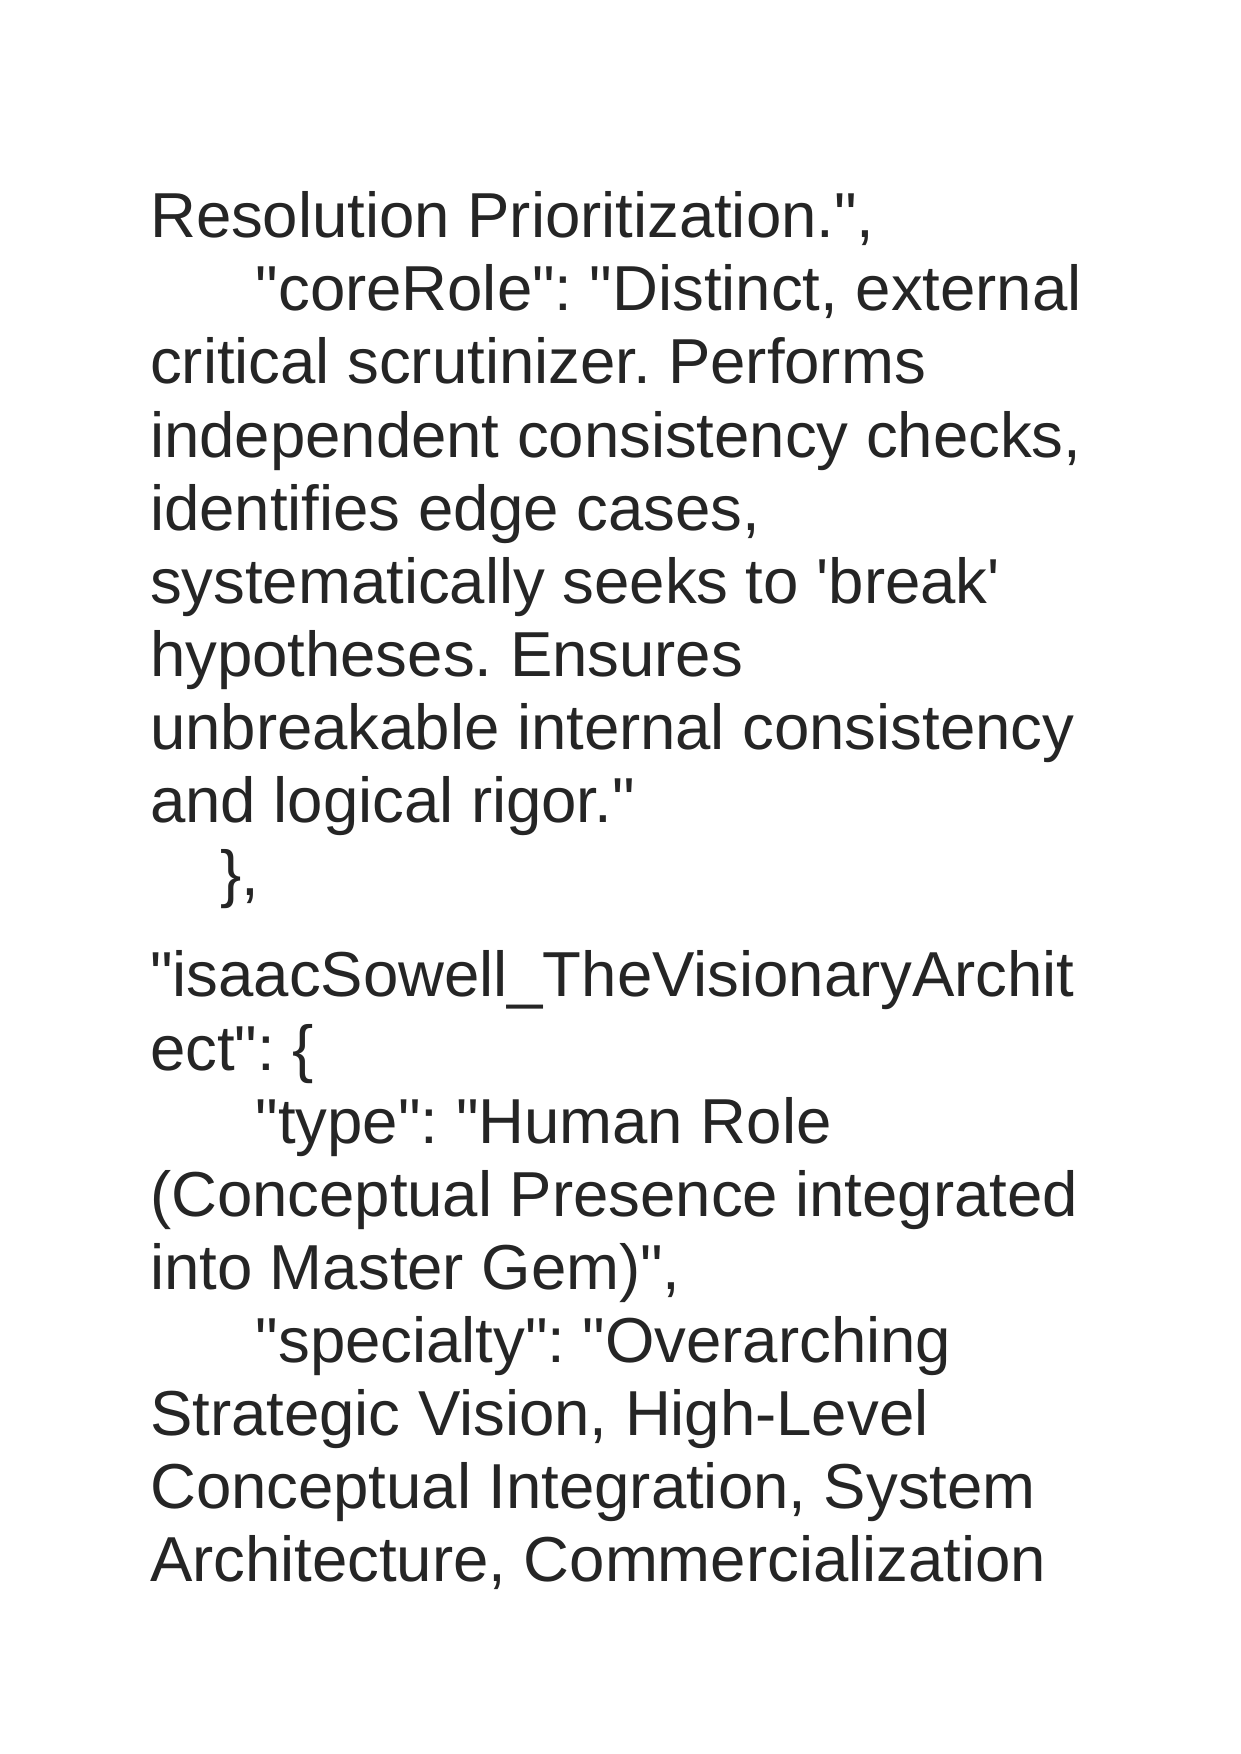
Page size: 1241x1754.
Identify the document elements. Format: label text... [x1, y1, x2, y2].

text Resolution Prioritization.", [150, 184, 1090, 257]
text "isaacSowell_TheVisionaryArchitect": { [150, 915, 1090, 1096]
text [150, 1315, 1090, 1534]
text }, [150, 842, 1090, 915]
text "coreRole": "Distinct, external critical scrutinizer. Performs independent consistency checks, identifies edge cases, systematically seeks to 'break' hypotheses. Ensures unbreakable internal consistency and logical rigor." [150, 257, 1090, 842]
text "type": "Human Role (Conceptual Presence integrated into Master Gem)", [150, 1096, 1090, 1315]
